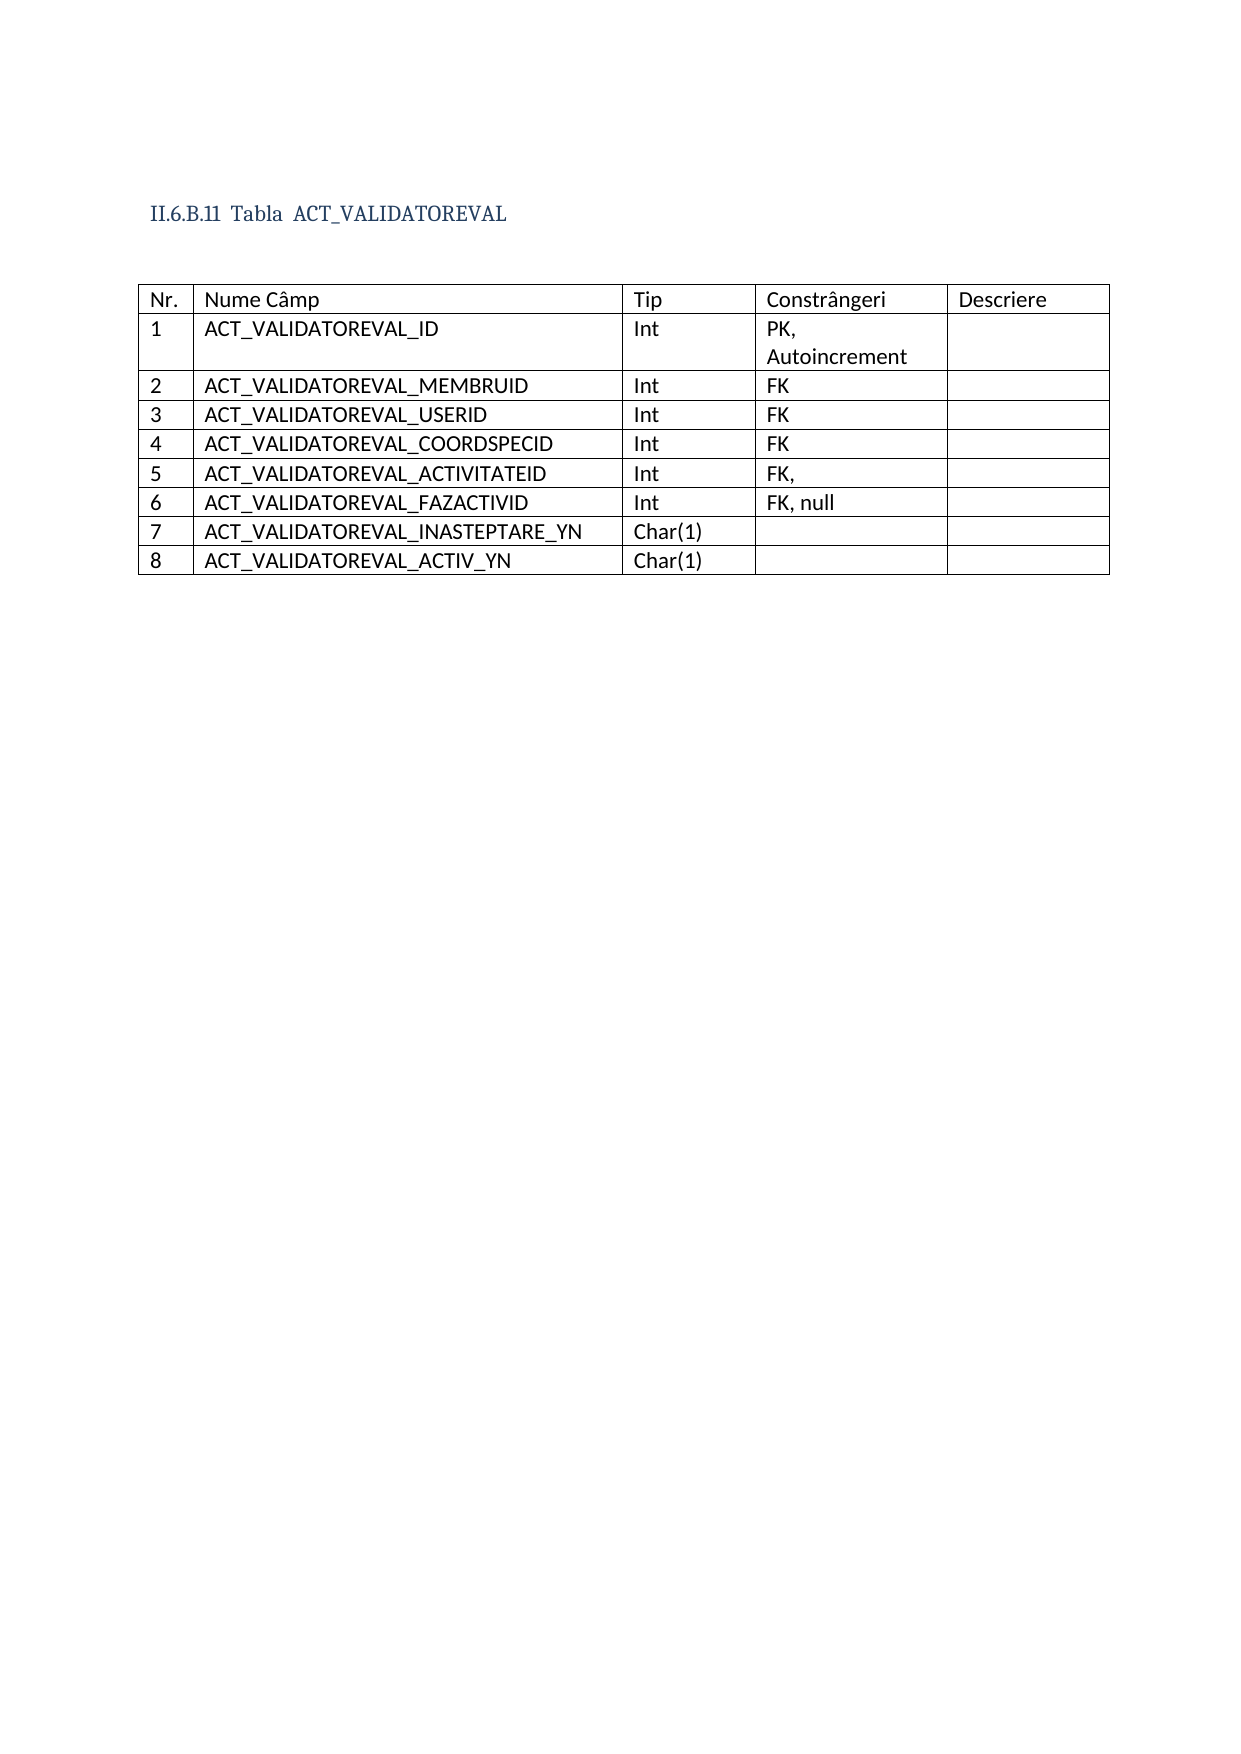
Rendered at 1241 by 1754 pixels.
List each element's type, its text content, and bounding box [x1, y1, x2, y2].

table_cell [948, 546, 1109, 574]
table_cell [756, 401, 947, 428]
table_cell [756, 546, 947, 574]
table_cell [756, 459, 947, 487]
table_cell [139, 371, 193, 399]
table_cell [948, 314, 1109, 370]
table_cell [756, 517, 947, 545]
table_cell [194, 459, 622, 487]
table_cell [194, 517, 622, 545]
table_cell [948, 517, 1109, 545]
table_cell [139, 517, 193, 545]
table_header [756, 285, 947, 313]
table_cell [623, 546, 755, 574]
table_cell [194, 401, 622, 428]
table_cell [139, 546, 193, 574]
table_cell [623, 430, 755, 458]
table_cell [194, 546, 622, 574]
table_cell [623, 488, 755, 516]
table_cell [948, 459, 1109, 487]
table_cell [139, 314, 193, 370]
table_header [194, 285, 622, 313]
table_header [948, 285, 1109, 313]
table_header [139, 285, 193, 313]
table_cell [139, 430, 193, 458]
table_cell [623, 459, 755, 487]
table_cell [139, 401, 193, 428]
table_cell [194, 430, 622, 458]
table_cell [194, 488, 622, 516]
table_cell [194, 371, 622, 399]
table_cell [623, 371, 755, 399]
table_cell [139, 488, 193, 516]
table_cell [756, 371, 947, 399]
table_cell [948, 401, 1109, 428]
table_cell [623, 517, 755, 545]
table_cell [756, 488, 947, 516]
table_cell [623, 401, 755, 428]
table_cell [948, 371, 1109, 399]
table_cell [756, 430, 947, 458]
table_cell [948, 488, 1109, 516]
subtitle II.6.B.11 Tabla ACT_VALIDATOREVAL [150, 201, 1090, 227]
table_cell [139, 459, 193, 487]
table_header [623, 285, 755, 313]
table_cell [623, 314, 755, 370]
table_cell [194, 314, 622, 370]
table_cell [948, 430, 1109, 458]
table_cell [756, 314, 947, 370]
